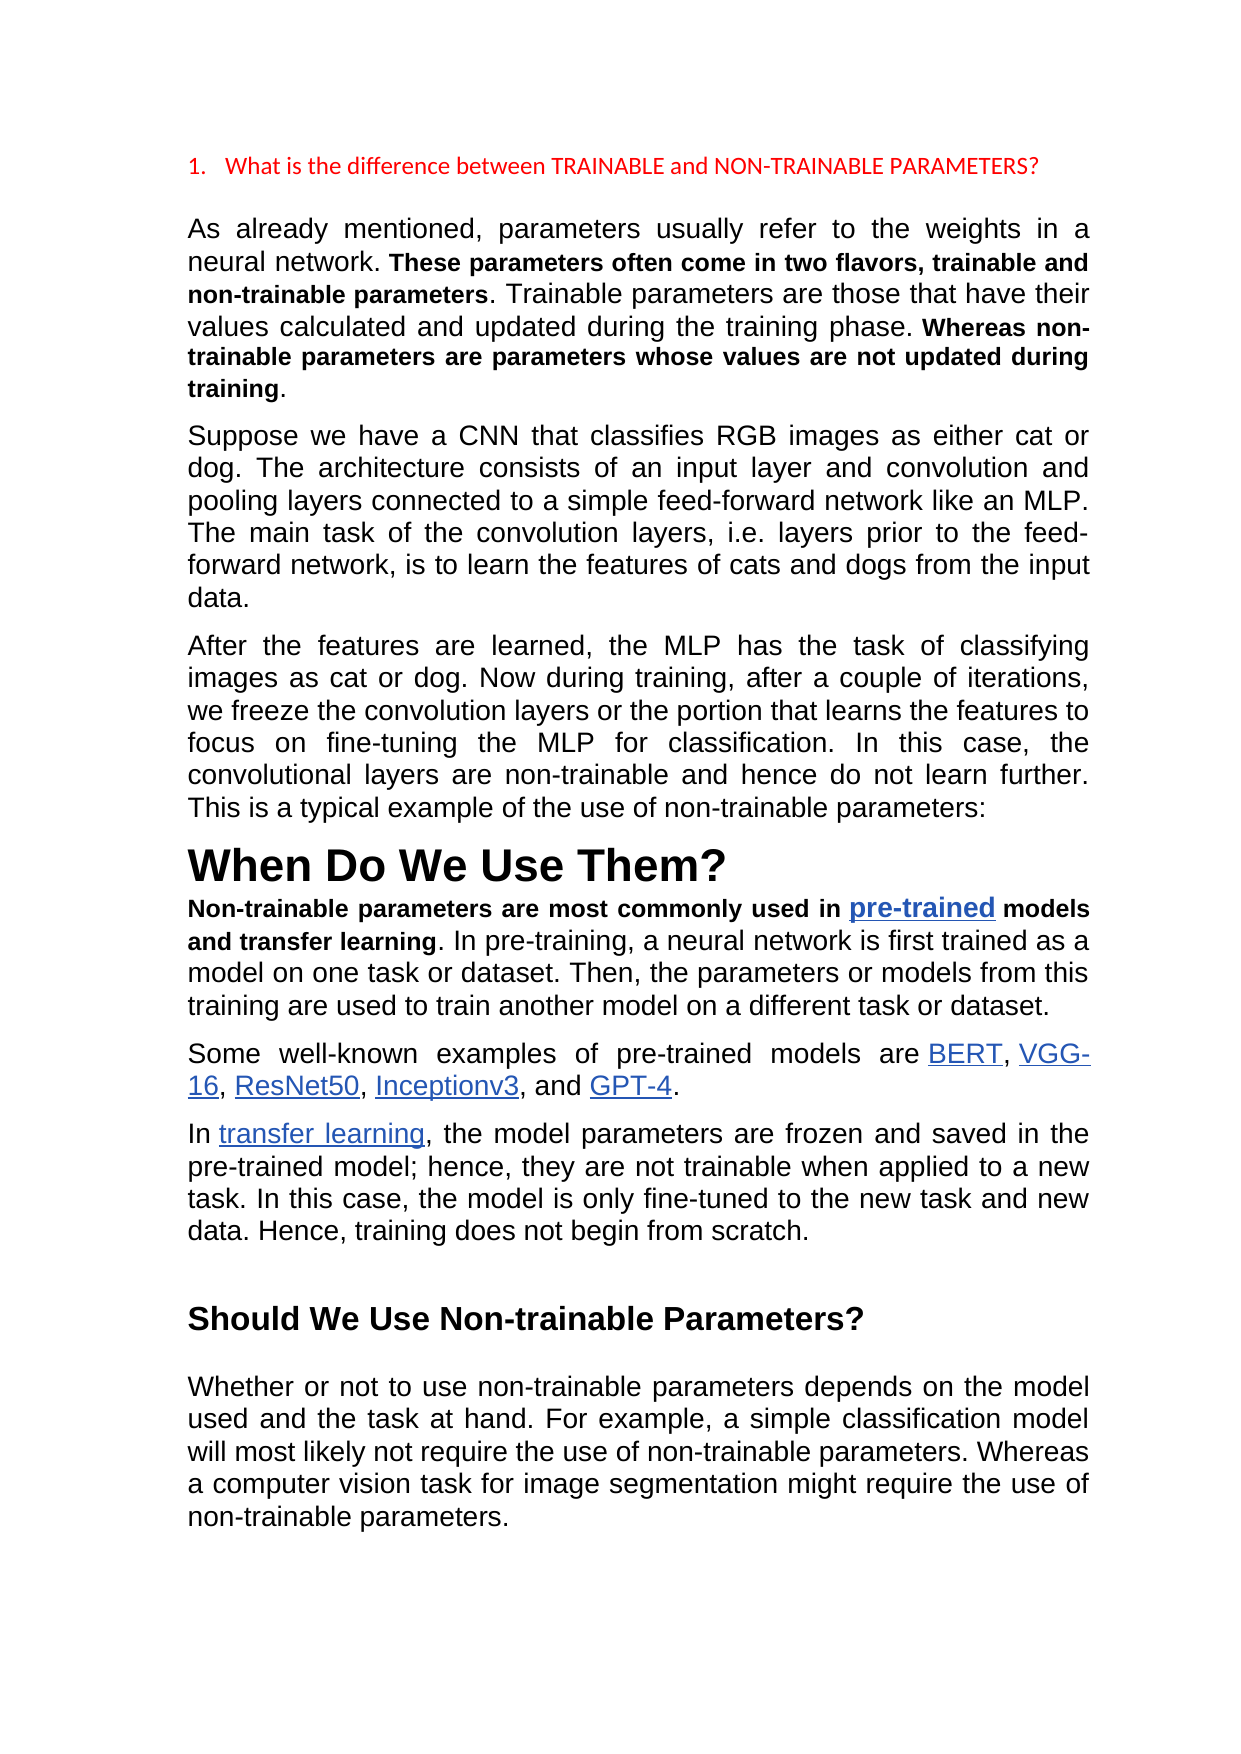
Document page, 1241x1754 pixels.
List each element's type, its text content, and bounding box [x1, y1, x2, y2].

text Some well-known examples of pre-trained models are BERT, VGG-16, ResNet50, Inceptionv3, and GPT-4. [187, 1037, 1090, 1101]
text Should We Use Non-trainable Parameters? [187, 1299, 1090, 1338]
text Whether or not to use non-trainable parameters depends on the model used and the task at hand. For example, a simple classification model will most likely not require the use of non-trainable parameters. Whereas a computer vision task for image segmentation might require the use of non-trainable parameters. [187, 1370, 1090, 1532]
text In transfer learning, the model parameters are frozen and saved in the pre-trained model; hence, they are not trainable when applied to a new task. In this case, the model is only fine-tuned to the new task and new data. Hence, training does not begin from scratch. [187, 1117, 1090, 1247]
text After the features are learned, the MLP has the task of classifying images as cat or dog. Now during training, after a couple of iterations, we freeze the convolution layers or the portion that learns the features to focus on fine-tuning the MLP for classification. In this case, the convolutional layers are non-trainable and hence do not learn further. This is a typical example of the use of non-trainable parameters: [187, 629, 1090, 823]
text As already mentioned, parameters usually refer to the weights in a neural network. These parameters often come in two flavors, trainable and non-trainable parameters. Trainable parameters are those that have their values calculated and updated during the training phase. Whereas non-trainable parameters are parameters whose values are not updated during training. [187, 212, 1090, 403]
text When Do We Use Them? [187, 839, 1090, 891]
text Suppose we have a CNN that classifies RGB images as either cat or dog. The architecture consists of an input layer and convolution and pooling layers connected to a simple feed-forward network like an MLP. The main task of the convolution layers, i.e. layers prior to the feed-forward network, is to learn the features of cats and dogs from the input data. [187, 419, 1090, 613]
list What is the difference between TRAINABLE and NON-TRAINABLE PARAMETERS? [187, 150, 1090, 181]
text Non-trainable parameters are most commonly used in pre-trained models and transfer learning. In pre-training, a neural network is first trained as a model on one task or dataset. Then, the parameters or models from this training are used to train another model on a different task or dataset. [187, 891, 1090, 1021]
